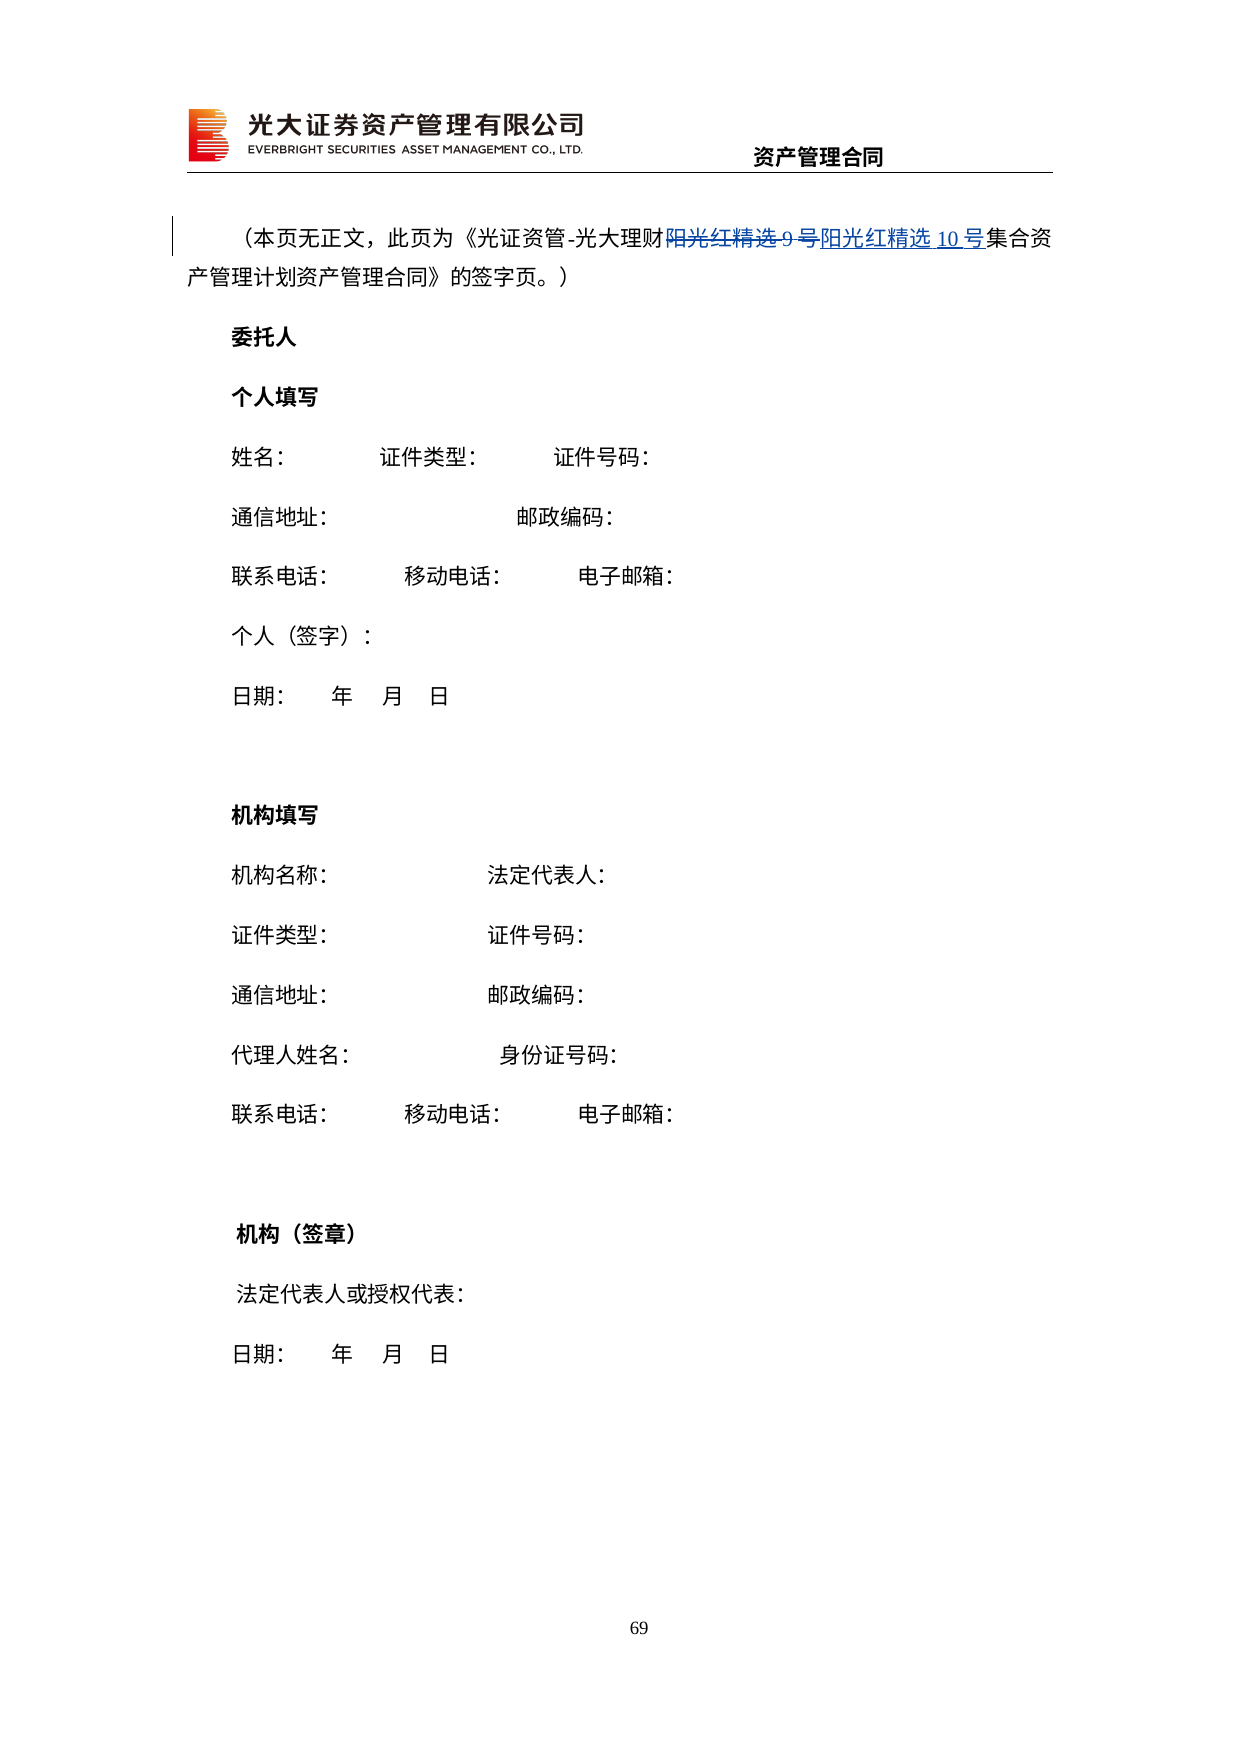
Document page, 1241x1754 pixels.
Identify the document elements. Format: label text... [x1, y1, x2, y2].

text 机构名称： 法定代表人： [187, 854, 1053, 894]
text 日期： 年 月 日 [187, 675, 1053, 715]
text 证件类型： 证件号码： [187, 914, 1053, 954]
text （以下无正文）（本页无正文，此页为《光证资管-光大理财集合资产管理计划资产管理合同》的签字页。） [187, 216, 1053, 296]
text 机构（签章） [187, 1213, 1053, 1253]
text 个人填写 [187, 376, 1053, 416]
text 代理人姓名： 身份证号码： [187, 1034, 1053, 1073]
text 委托人 [187, 316, 1053, 356]
text 通信地址： 邮政编码： [187, 496, 1053, 535]
text 联系电话： 移动电话： 电子邮箱： [187, 1093, 1053, 1133]
text 姓名： 证件类型： 证件号码： [187, 436, 1053, 476]
text 机构填写 [187, 794, 1053, 834]
text 联系电话： 移动电话： 电子邮箱： [187, 555, 1053, 595]
text 法定代表人或授权代表： [187, 1273, 1053, 1313]
text 日期： 年 月 日 [187, 1333, 1053, 1372]
picture [187, 106, 583, 166]
text 通信地址： 邮政编码： [187, 974, 1053, 1014]
text 个人（签字）： [187, 615, 1053, 655]
